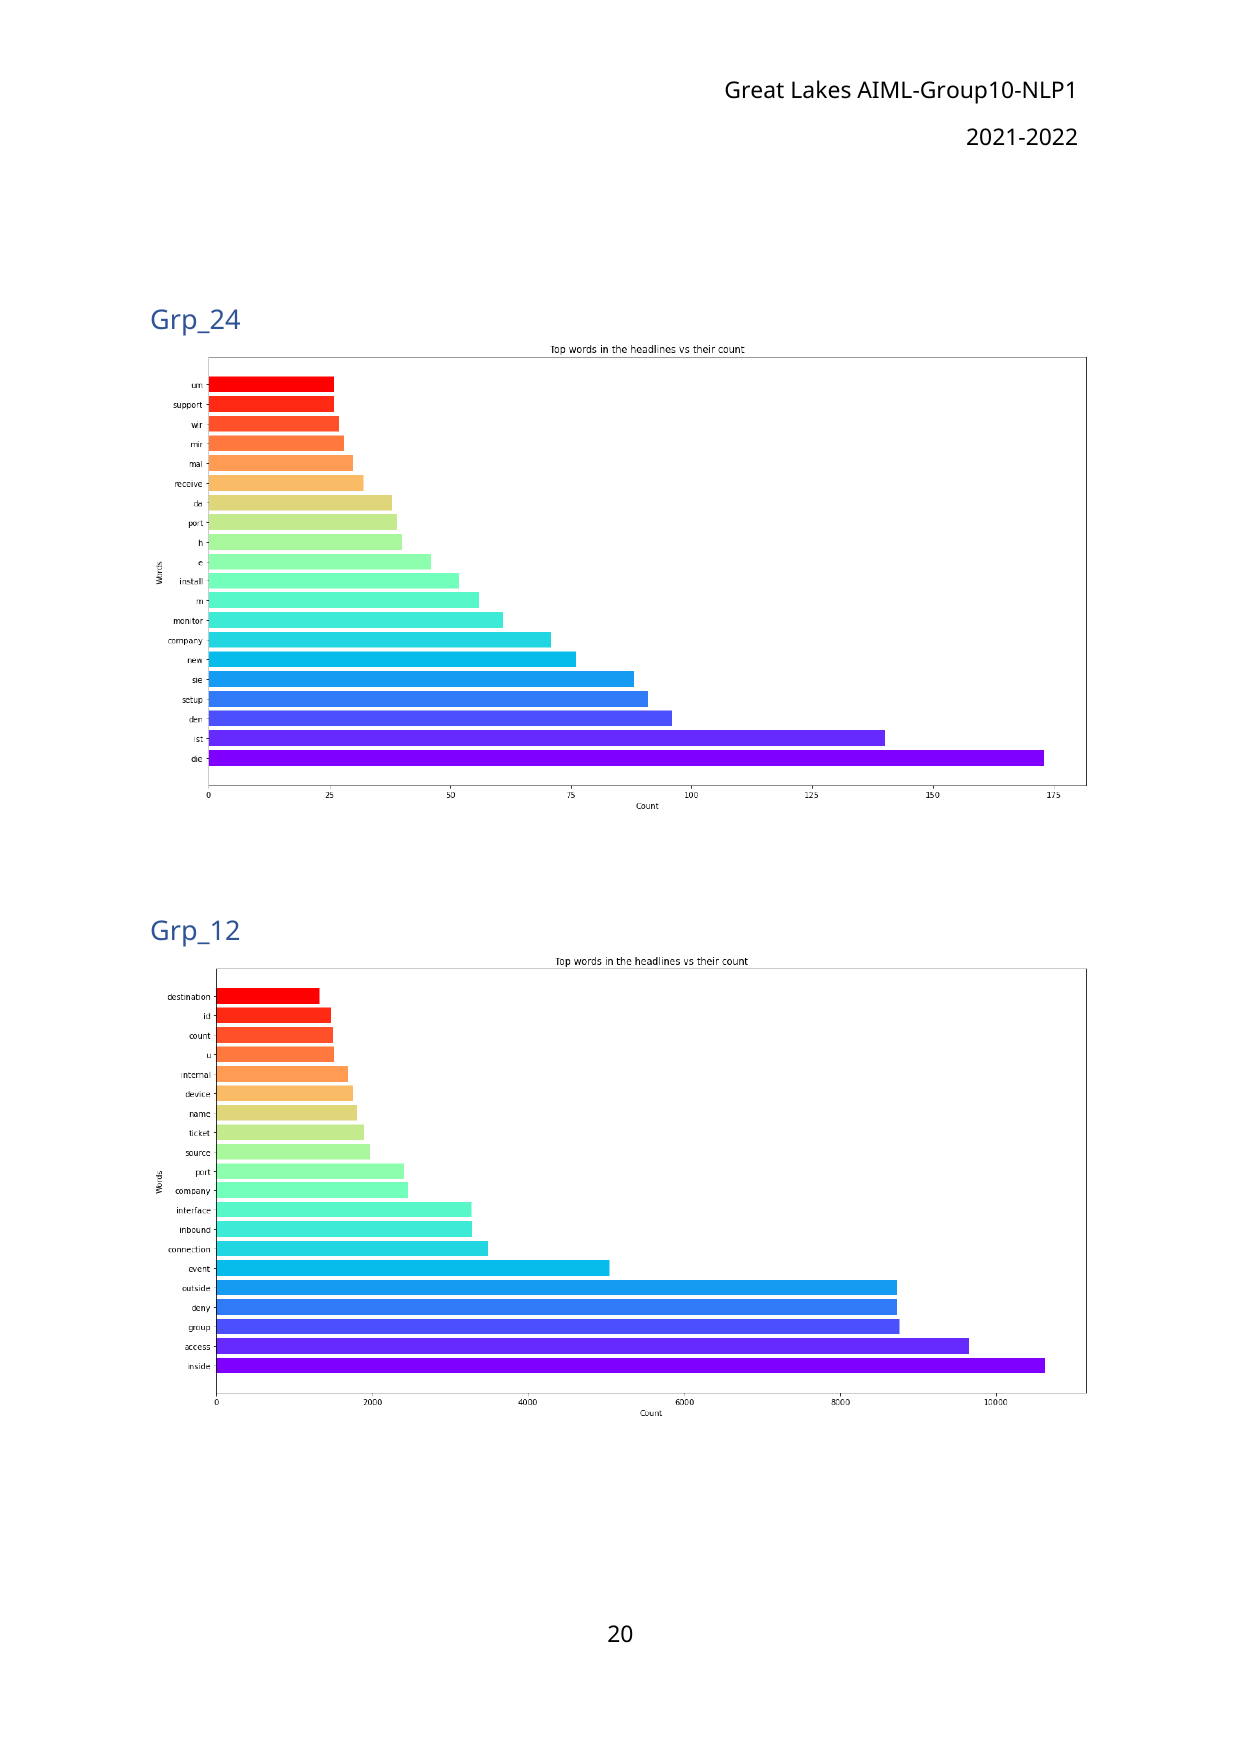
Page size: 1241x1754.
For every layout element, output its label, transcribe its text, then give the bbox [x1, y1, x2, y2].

picture [150, 951, 1091, 1422]
subtitle Grp_12 [150, 912, 1090, 948]
picture [150, 340, 1091, 815]
subtitle Grp_24 [150, 300, 1090, 340]
